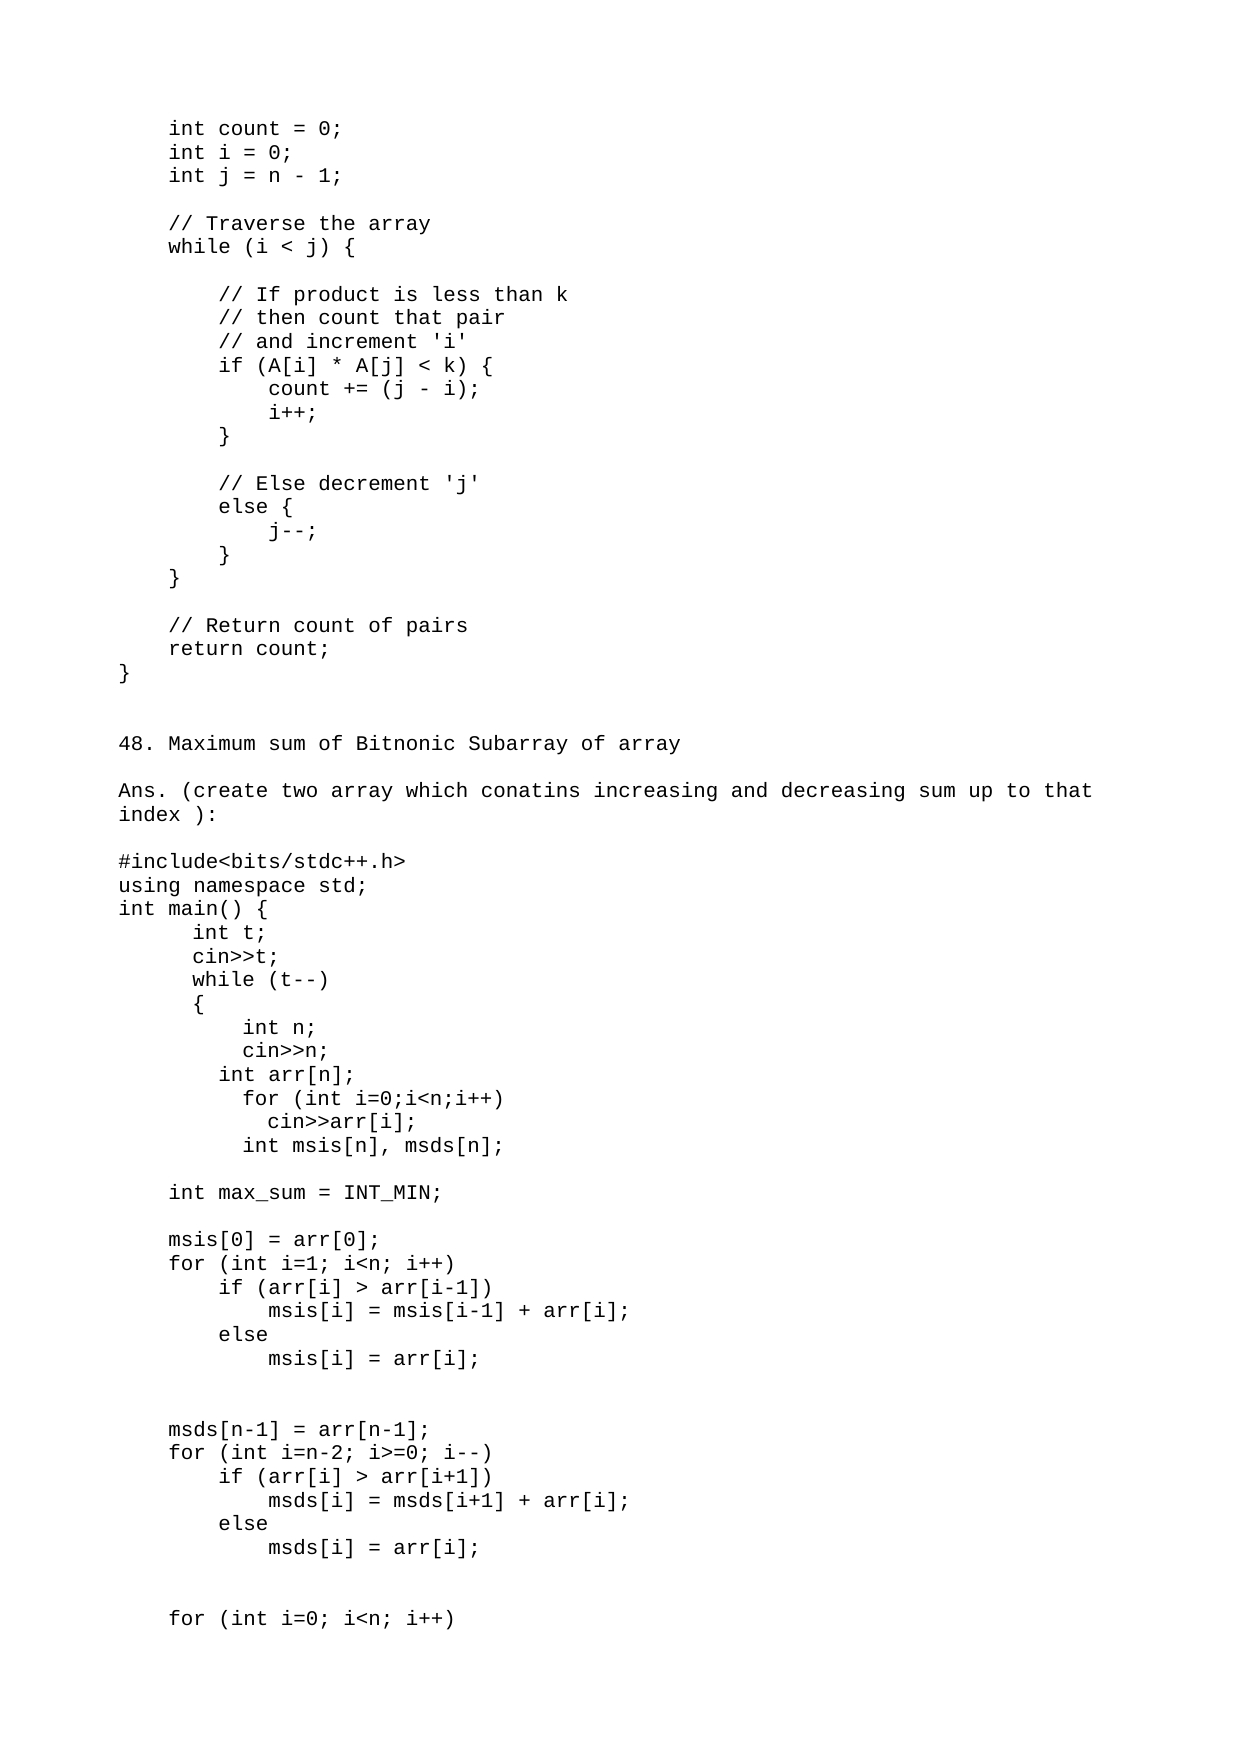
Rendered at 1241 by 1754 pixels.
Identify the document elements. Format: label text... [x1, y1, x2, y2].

text int t; [118, 922, 1122, 946]
text return count; [118, 638, 1122, 662]
text for (int i=n-2; i>=0; i--) [118, 1442, 1122, 1466]
text } [118, 567, 1122, 591]
text int arr[n]; [118, 1064, 1122, 1088]
text while (i < j) { [118, 236, 1122, 260]
text if (A[i] * A[j] < k) { [118, 354, 1122, 378]
text if (arr[i] > arr[i-1]) [118, 1277, 1122, 1300]
text int msis[n], msds[n]; [118, 1135, 1122, 1158]
text else [118, 1324, 1122, 1348]
text } [118, 662, 1122, 686]
text cin>>arr[i]; [118, 1111, 1122, 1135]
text msds[i] = arr[i]; [118, 1537, 1122, 1561]
text { [118, 993, 1122, 1017]
text cin>>t; [118, 946, 1122, 969]
text int n; [118, 1017, 1122, 1040]
text int count = 0; [118, 118, 1122, 142]
text // Return count of pairs [118, 615, 1122, 638]
text Ans. (create two array which conatins increasing and decreasing sum up to that index ): [118, 780, 1122, 827]
text i++; [118, 402, 1122, 426]
text j--; [118, 520, 1122, 544]
text if (arr[i] > arr[i+1]) [118, 1466, 1122, 1489]
text using namespace std; [118, 875, 1122, 898]
text msis[0] = arr[0]; [118, 1229, 1122, 1253]
text int main() { [118, 898, 1122, 922]
text } [118, 426, 1122, 449]
text #include<bits/stdc++.h> [118, 851, 1122, 875]
text // If product is less than k [118, 284, 1122, 307]
text msis[i] = msis[i-1] + arr[i]; [118, 1300, 1122, 1324]
text else { [118, 496, 1122, 520]
text // then count that pair [118, 307, 1122, 331]
text int j = n - 1; [118, 165, 1122, 189]
text msds[i] = msds[i+1] + arr[i]; [118, 1489, 1122, 1513]
text msds[n-1] = arr[n-1]; [118, 1419, 1122, 1442]
text msis[i] = arr[i]; [118, 1348, 1122, 1371]
text for (int i=1; i<n; i++) [118, 1253, 1122, 1277]
text int max_sum = INT_MIN; [118, 1182, 1122, 1206]
text // and increment 'i' [118, 331, 1122, 354]
text cin>>n; [118, 1040, 1122, 1064]
text // Else decrement 'j' [118, 473, 1122, 496]
text count += (j - i); [118, 378, 1122, 402]
text } [118, 544, 1122, 567]
text 48. Maximum sum of Bitnonic Subarray of array [118, 733, 1122, 757]
text int i = 0; [118, 142, 1122, 165]
text for (int i=0;i<n;i++) [118, 1088, 1122, 1111]
text else [118, 1513, 1122, 1537]
text while (t--) [118, 969, 1122, 993]
text for (int i=0; i<n; i++) [118, 1608, 1122, 1631]
text // Traverse the array [118, 213, 1122, 236]
